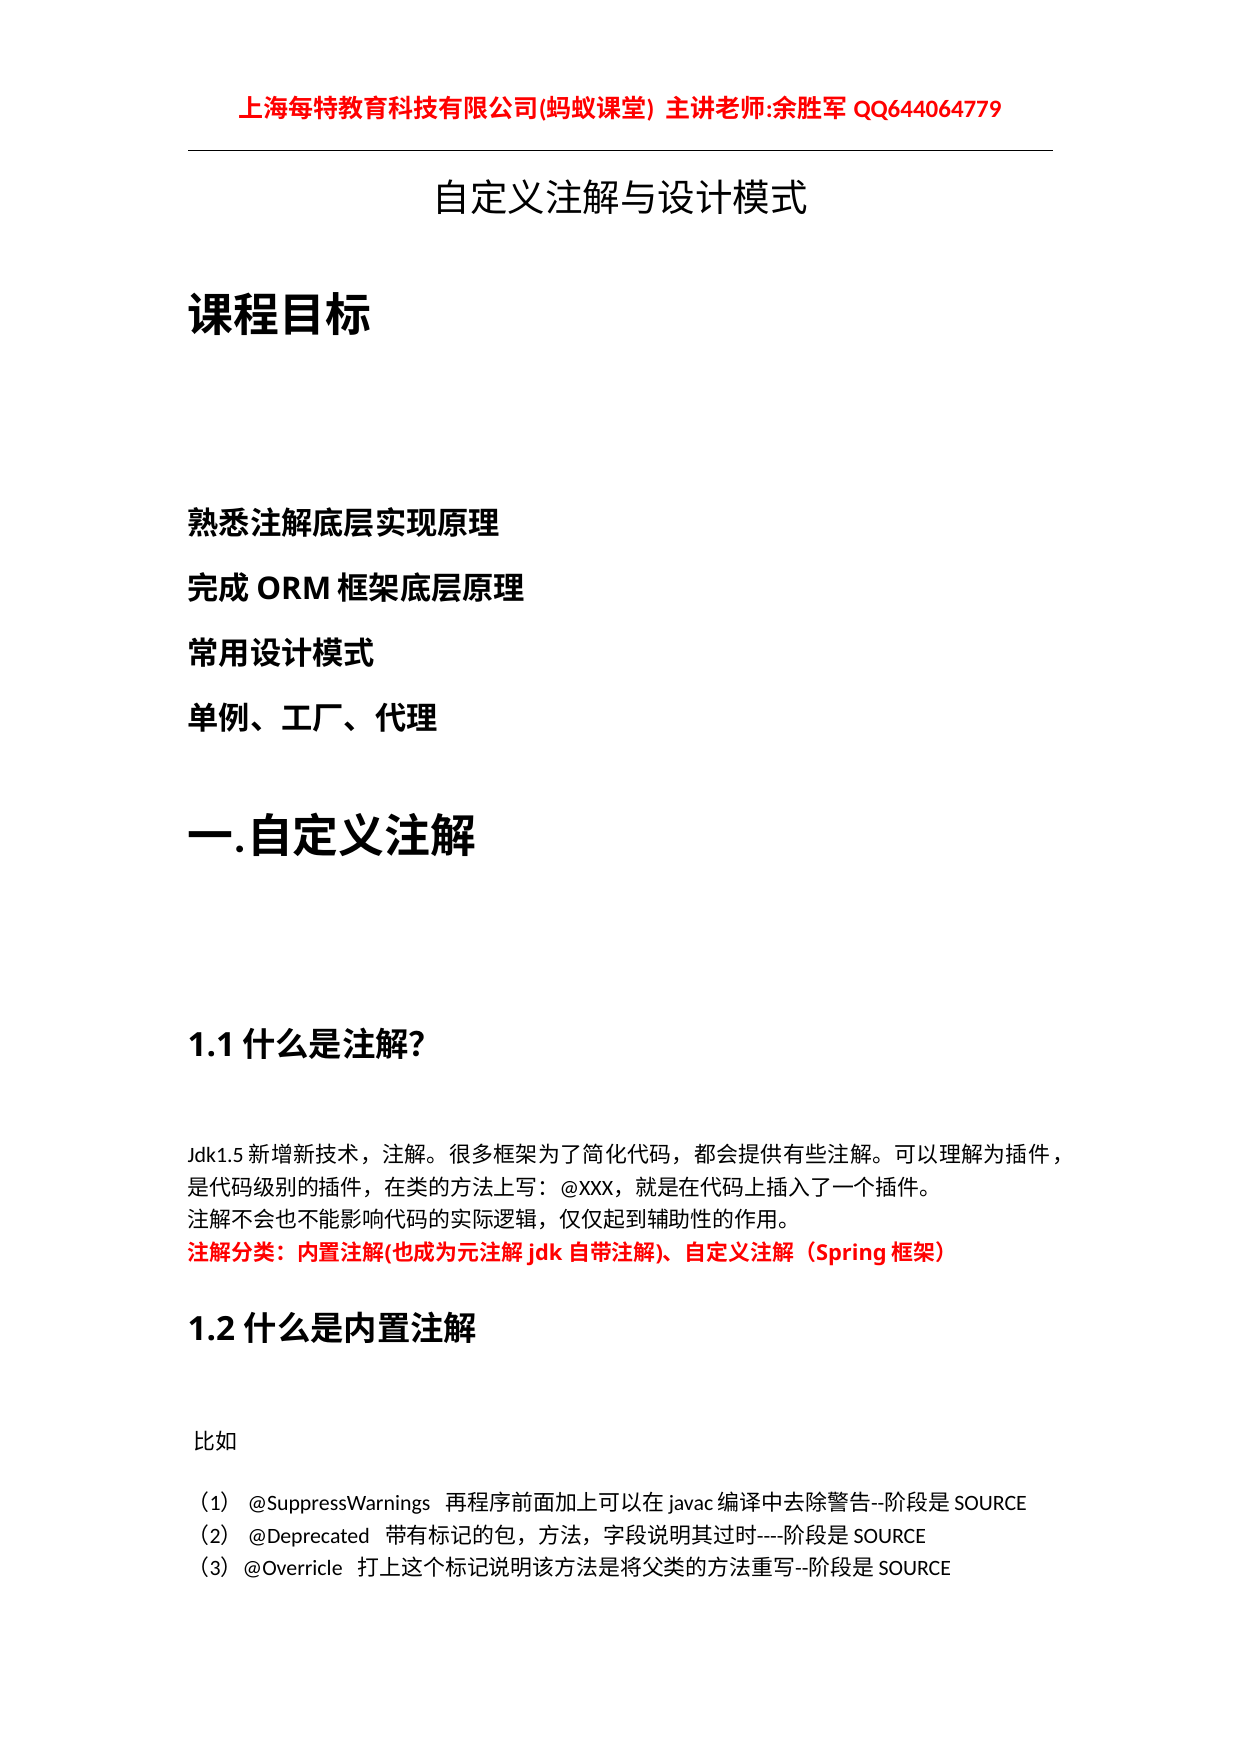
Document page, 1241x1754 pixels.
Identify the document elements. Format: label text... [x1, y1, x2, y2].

subtitle 课程目标 [187, 263, 1053, 361]
subtitle 自定义注解 [187, 784, 1053, 881]
text Jdk1.5新增新技术，注解。很多框架为了简化代码，都会提供有些注解。可以理解为插件，是代码级别的插件，在类的方法上写：@XXX，就是在代码上插入了一个插件。 [187, 1137, 1053, 1202]
text 注解分类：内置注解(也成为元注解 jdk 自带注解)、自定义注解（Spring框架） [187, 1234, 1053, 1267]
text 自定义注解与设计模式 [187, 163, 1053, 228]
subtitle 1.1什么是注解？ [187, 1009, 1053, 1074]
text 比如 [187, 1423, 1053, 1456]
text 熟悉注解底层实现原理 [187, 488, 1053, 553]
text 单例、工厂、代理 [187, 683, 1053, 748]
text （1） @SuppressWarnings 再程序前面加上可以在javac编译中去除警告--阶段是SOURCE （2） @Deprecated 带有标记的包，方法，字段说明其过时----阶段是SOURCE （3）@Overricle 打上这个标记说明该方法是将父类的方法重写--阶段是SOURCE [187, 1485, 1053, 1582]
text 完成ORM框架底层原理 [187, 553, 1053, 618]
subtitle 1.2 什么是内置注解 [187, 1294, 1053, 1359]
text 常用设计模式 [187, 618, 1053, 683]
text 注解不会也不能影响代码的实际逻辑，仅仅起到辅助性的作用。 [187, 1202, 1053, 1234]
